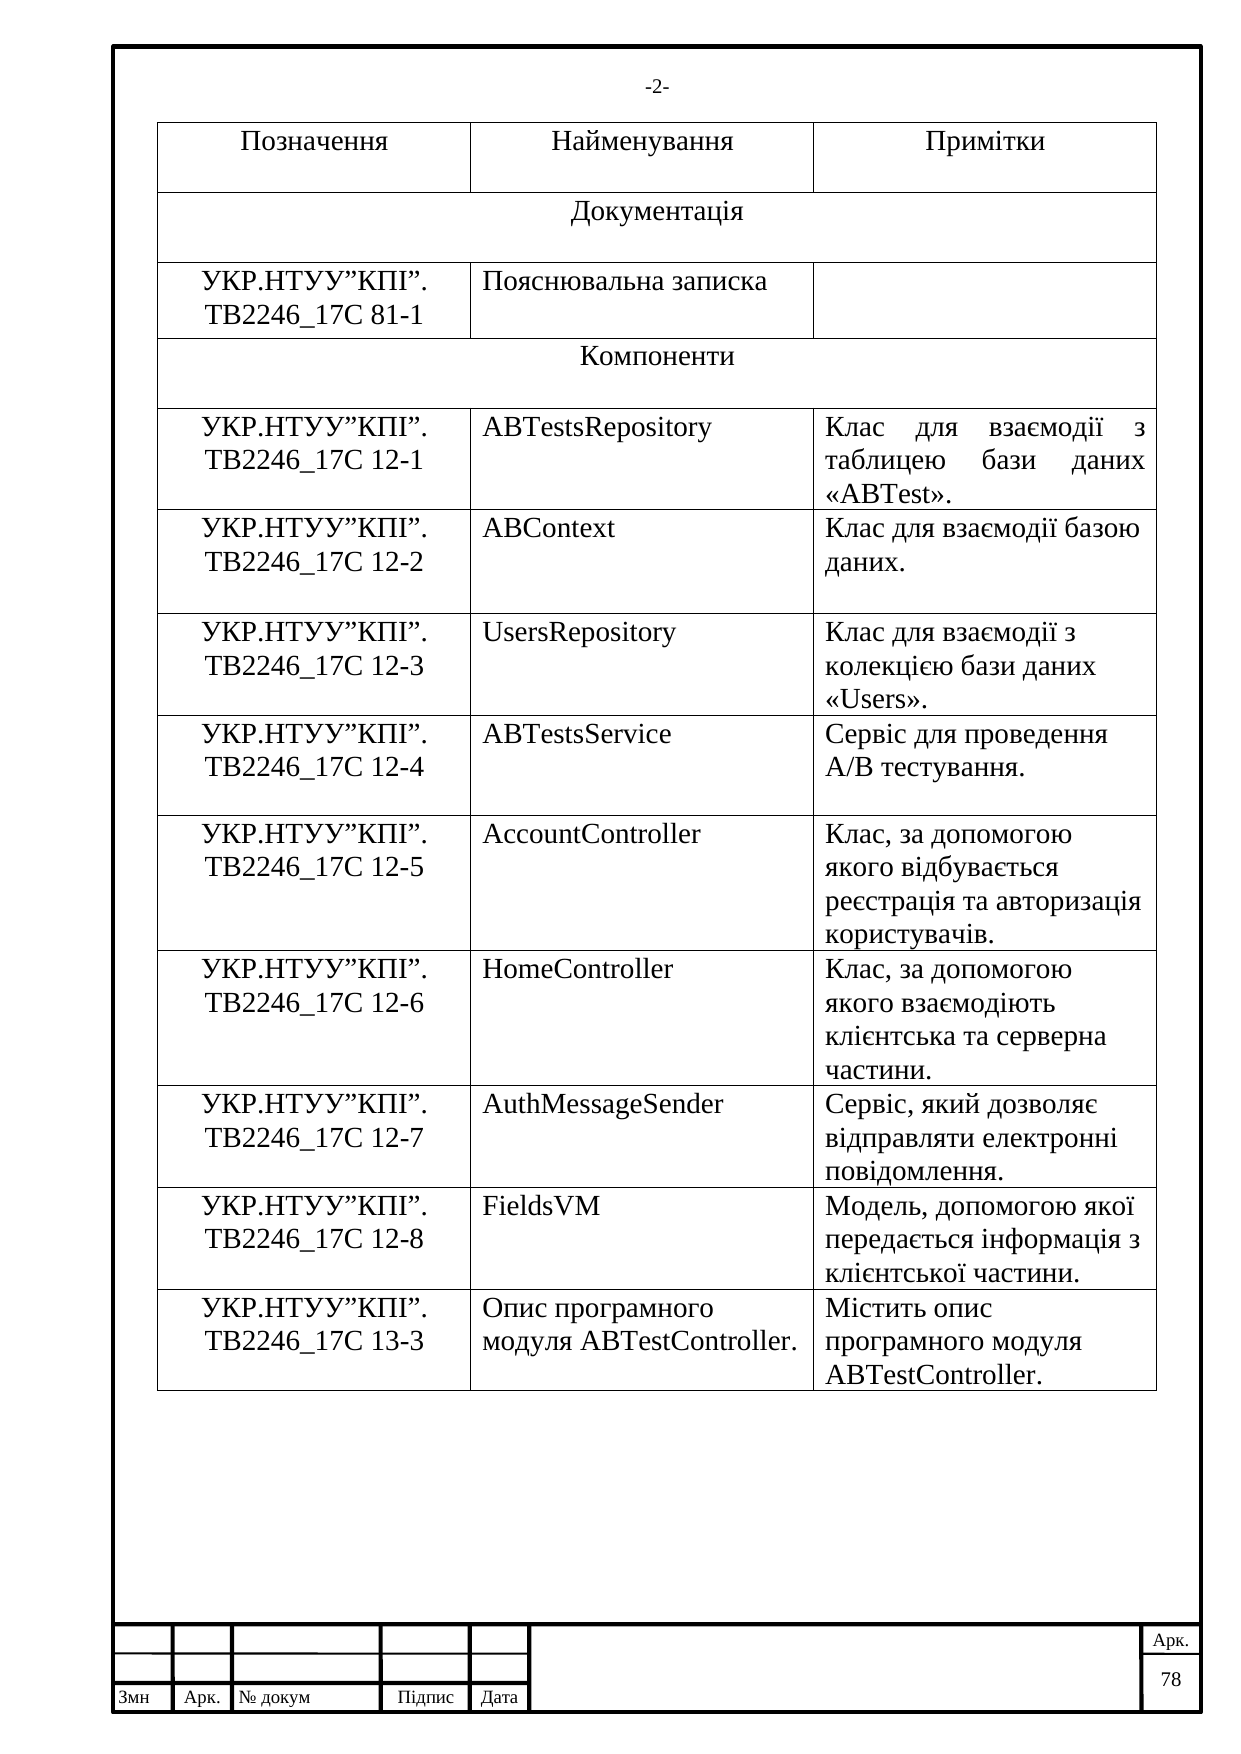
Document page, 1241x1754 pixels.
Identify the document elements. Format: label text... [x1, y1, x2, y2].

table_cell FieldsVM [471, 1188, 813, 1289]
table_cell УКР.НТУУ”КПІ”. ТВ2246_17C 12-6 [158, 951, 470, 1085]
table_cell ABTestsService [471, 716, 813, 815]
table_cell Клас для взаємодії базою даних. [814, 510, 1156, 613]
table_cell Сервіс для проведення A/B тестування. [814, 716, 1156, 815]
table_cell Пояснювальна записка [471, 263, 813, 337]
table_cell AuthMessageSender [471, 1086, 813, 1187]
table_cell УКР.НТУУ”КПІ”. ТВ2246_17C 13-3 [158, 1290, 470, 1390]
table_cell УКР.НТУУ”КПІ”. ТВ2246_17C 12-5 [158, 816, 470, 950]
table_cell Документація [158, 193, 1156, 262]
table_header Позначення [158, 123, 470, 192]
table_cell ABContext [471, 510, 813, 613]
table_cell УКР.НТУУ”КПІ”. ТВ2246_17C 81-1 [158, 263, 470, 337]
table_cell UsersRepository [471, 614, 813, 715]
table_header Примітки [814, 123, 1156, 192]
table_cell УКР.НТУУ”КПІ”. ТВ2246_17C 12-8 [158, 1188, 470, 1289]
table_cell HomeController [471, 951, 813, 1085]
table_cell Опис програмного модуля ABTestController. [471, 1290, 813, 1390]
table_cell Компоненти [158, 339, 1156, 408]
table_cell Клас, за допомогою якого взаємодіють клієнтська та серверна частини. [814, 951, 1156, 1085]
table_cell Клас, за допомогою якого відбувається реєстрація та авторизація користувачів. [814, 816, 1156, 950]
table_cell Містить опис програмного модуля ABTestController. [814, 1290, 1156, 1390]
table_cell [814, 263, 1156, 337]
table_cell УКР.НТУУ”КПІ”. ТВ2246_17C 12-1 [158, 409, 470, 509]
table_cell Клас для взаємодії з колекцією бази даних «Users». [814, 614, 1156, 715]
table_cell УКР.НТУУ”КПІ”. ТВ2246_17C 12-7 [158, 1086, 470, 1187]
table_cell Сервіс, який дозволяє відправляти електронні повідомлення. [814, 1086, 1156, 1187]
table_cell Клас для взаємодії з таблицею бази даних «ABTest». [814, 409, 1156, 509]
table_cell AccountController [471, 816, 813, 950]
table_cell УКР.НТУУ”КПІ”. ТВ2246_17C 12-2 [158, 510, 470, 613]
table_cell УКР.НТУУ”КПІ”. ТВ2246_17C 12-3 [158, 614, 470, 715]
table_cell ABTestsRepository [471, 409, 813, 509]
table_cell УКР.НТУУ”КПІ”. ТВ2246_17C 12-4 [158, 716, 470, 815]
table_header Найменування [471, 123, 813, 192]
table_cell Модель, допомогою якої передається інформація з клієнтської частини. [814, 1188, 1156, 1289]
